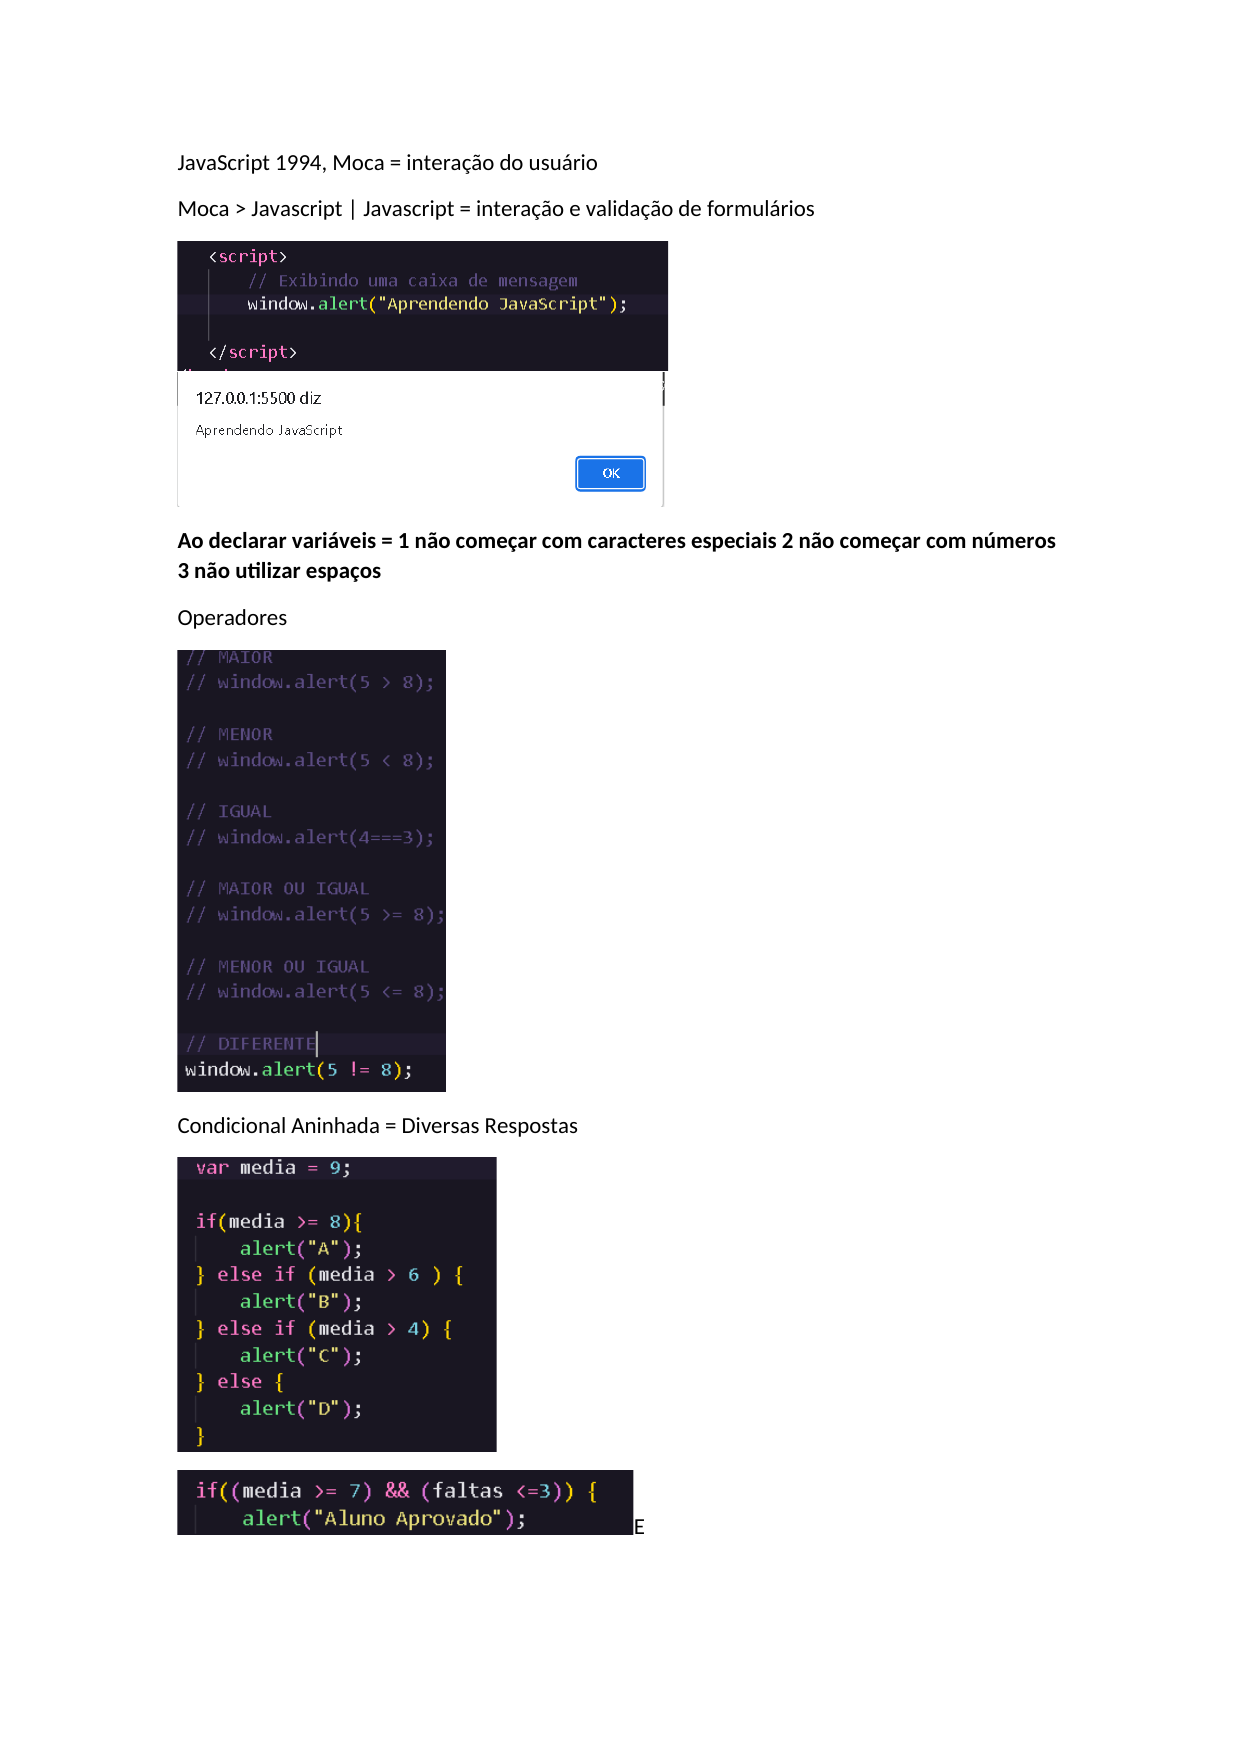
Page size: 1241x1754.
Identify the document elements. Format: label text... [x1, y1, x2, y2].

text Moca > Javascript | Javascript = interação e validação de formulários [177, 194, 1063, 222]
picture [177, 1470, 634, 1535]
picture [177, 650, 446, 1092]
text Ao declarar variáveis = 1 não começar com caracteres especiais 2 não começar com números 3 não utilizar espaços [177, 526, 1063, 584]
text Operadores [177, 603, 1063, 631]
picture [177, 241, 669, 371]
text JavaScript 1994, Moca = interação do usuário [177, 148, 1063, 176]
text Condicional Aninhada = Diversas Respostas [177, 1111, 1063, 1139]
picture [177, 372, 665, 507]
picture [177, 1157, 497, 1452]
